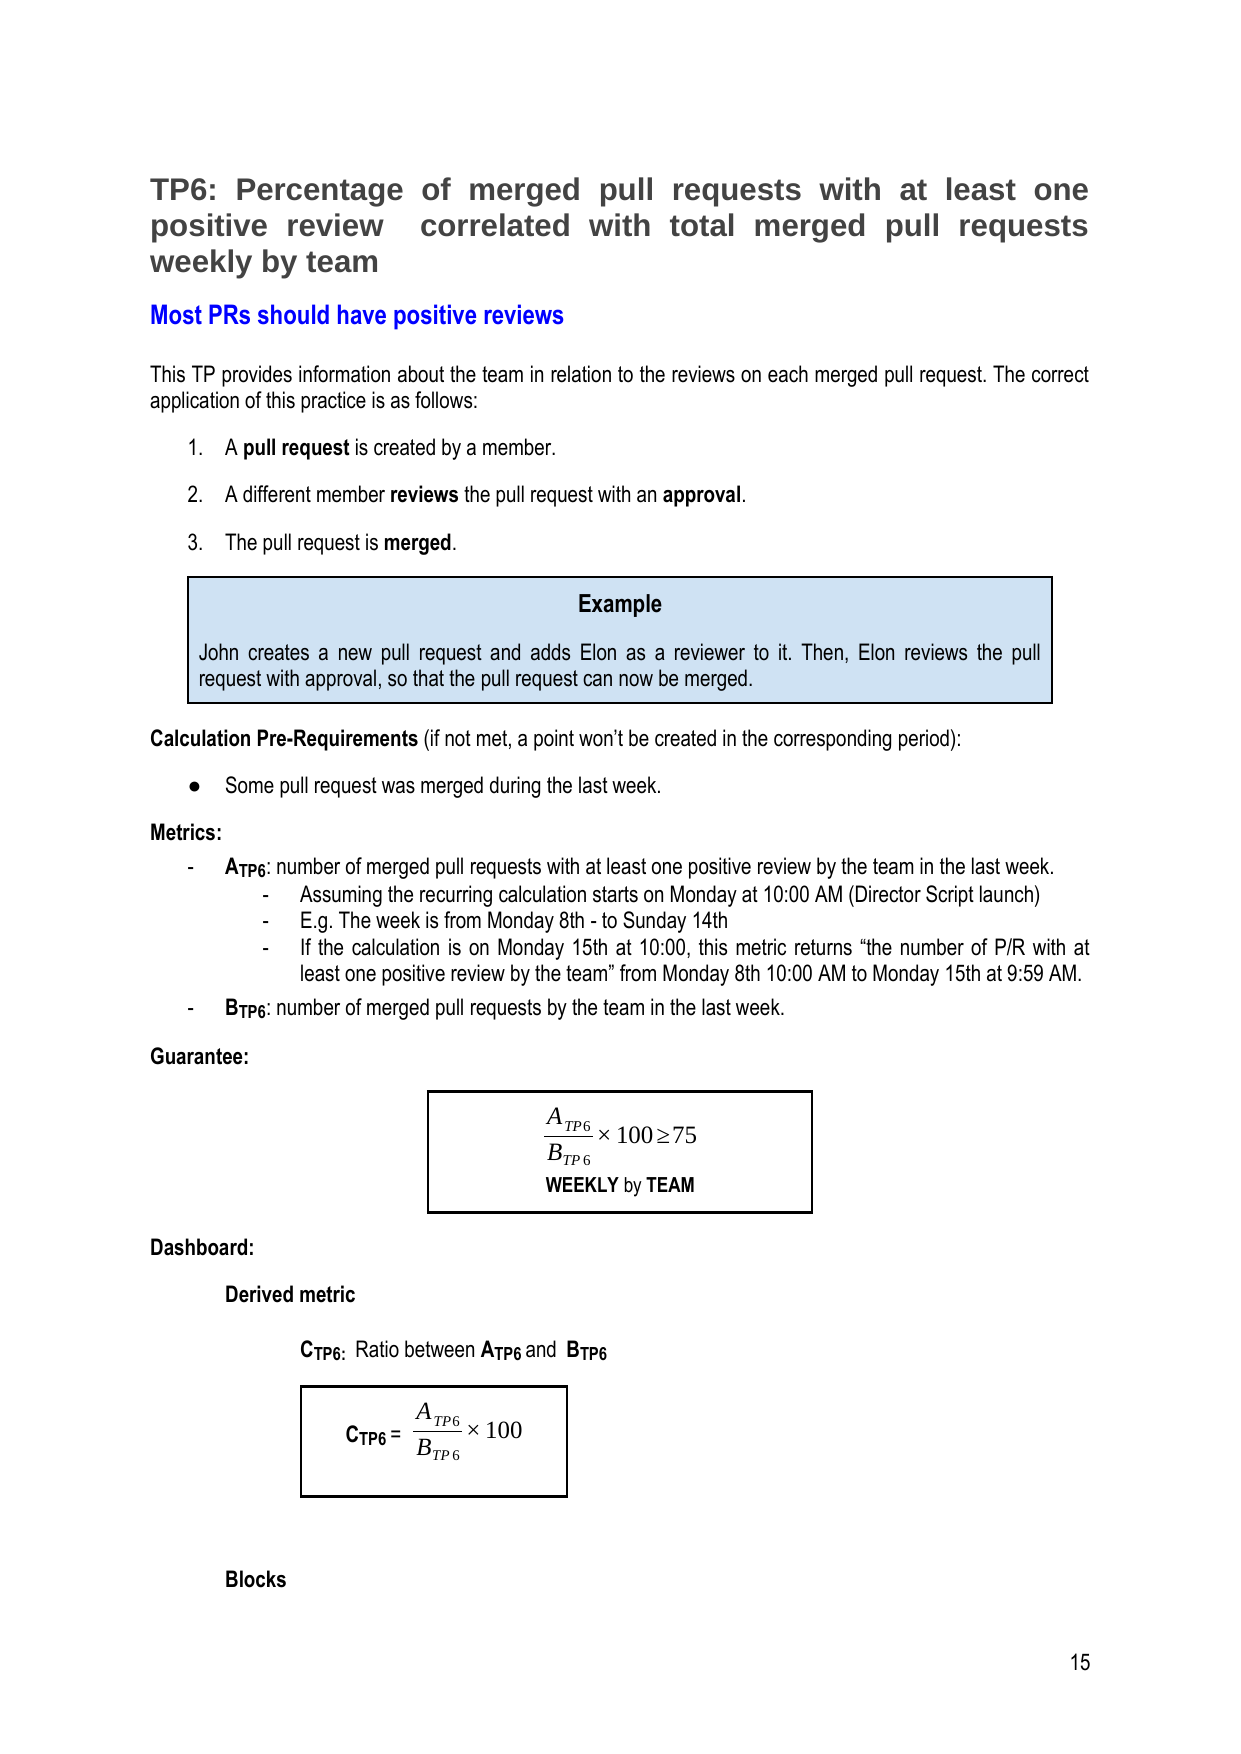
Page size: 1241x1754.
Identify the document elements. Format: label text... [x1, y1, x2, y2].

table_header Example [189, 578, 1051, 628]
text Dashboard: [150, 1234, 1090, 1261]
subtitle TP6: Percentage of merged pull requests with at least one positive review correlated with total merged pull requests weekly by team [150, 171, 1090, 279]
table_cell John creates a new pull request and adds Elon as a reviewer to it. Then, Elon reviews the pull request with approval, so that the pull request can now be merged. [189, 628, 1051, 702]
list The pull request is merged. [187, 529, 1090, 555]
list BTP6: number of merged pull requests by the team in the last week. [187, 987, 1090, 1022]
text Metrics: [150, 819, 1090, 845]
list A different member reviews the pull request with an approval. [187, 481, 1090, 508]
list A pull request is created by a member. [187, 434, 1090, 461]
text Derived metric [150, 1281, 1090, 1308]
list ATP6: number of merged pull requests with at least one positive review by the team in the last week. [187, 845, 1090, 881]
table_header CTP6 = [302, 1388, 566, 1495]
text CTP6: Ratio between ATP6 and BTP6 [300, 1329, 1090, 1364]
list E.g. The week is from Monday 8th - to Sunday 14th [262, 907, 1090, 934]
list Assuming the recurring calculation starts on Monday at 10:00 AM (Director Script launch) [262, 881, 1090, 907]
list Some pull request was merged during the last week. [187, 772, 1090, 798]
text This TP provides information about the team in relation to the reviews on each merged pull request. The correct application of this practice is as follows: [150, 361, 1090, 413]
text Calculation Pre-Requirements (if not met, a point won’t be created in the corresponding period): [150, 724, 1090, 751]
text Guarantee: [150, 1043, 1090, 1069]
text Blocks [150, 1566, 1090, 1592]
subtitle Most PRs should have positive reviews [150, 299, 1090, 331]
table_header WEEKLY by TEAM [429, 1093, 811, 1211]
list If the calculation is on Monday 15th at 10:00, this metric returns “the number of P/R with at least one positive review by the team” from Monday 8th 10:00 AM to Monday 15th at 9:59 AM. [262, 934, 1090, 987]
